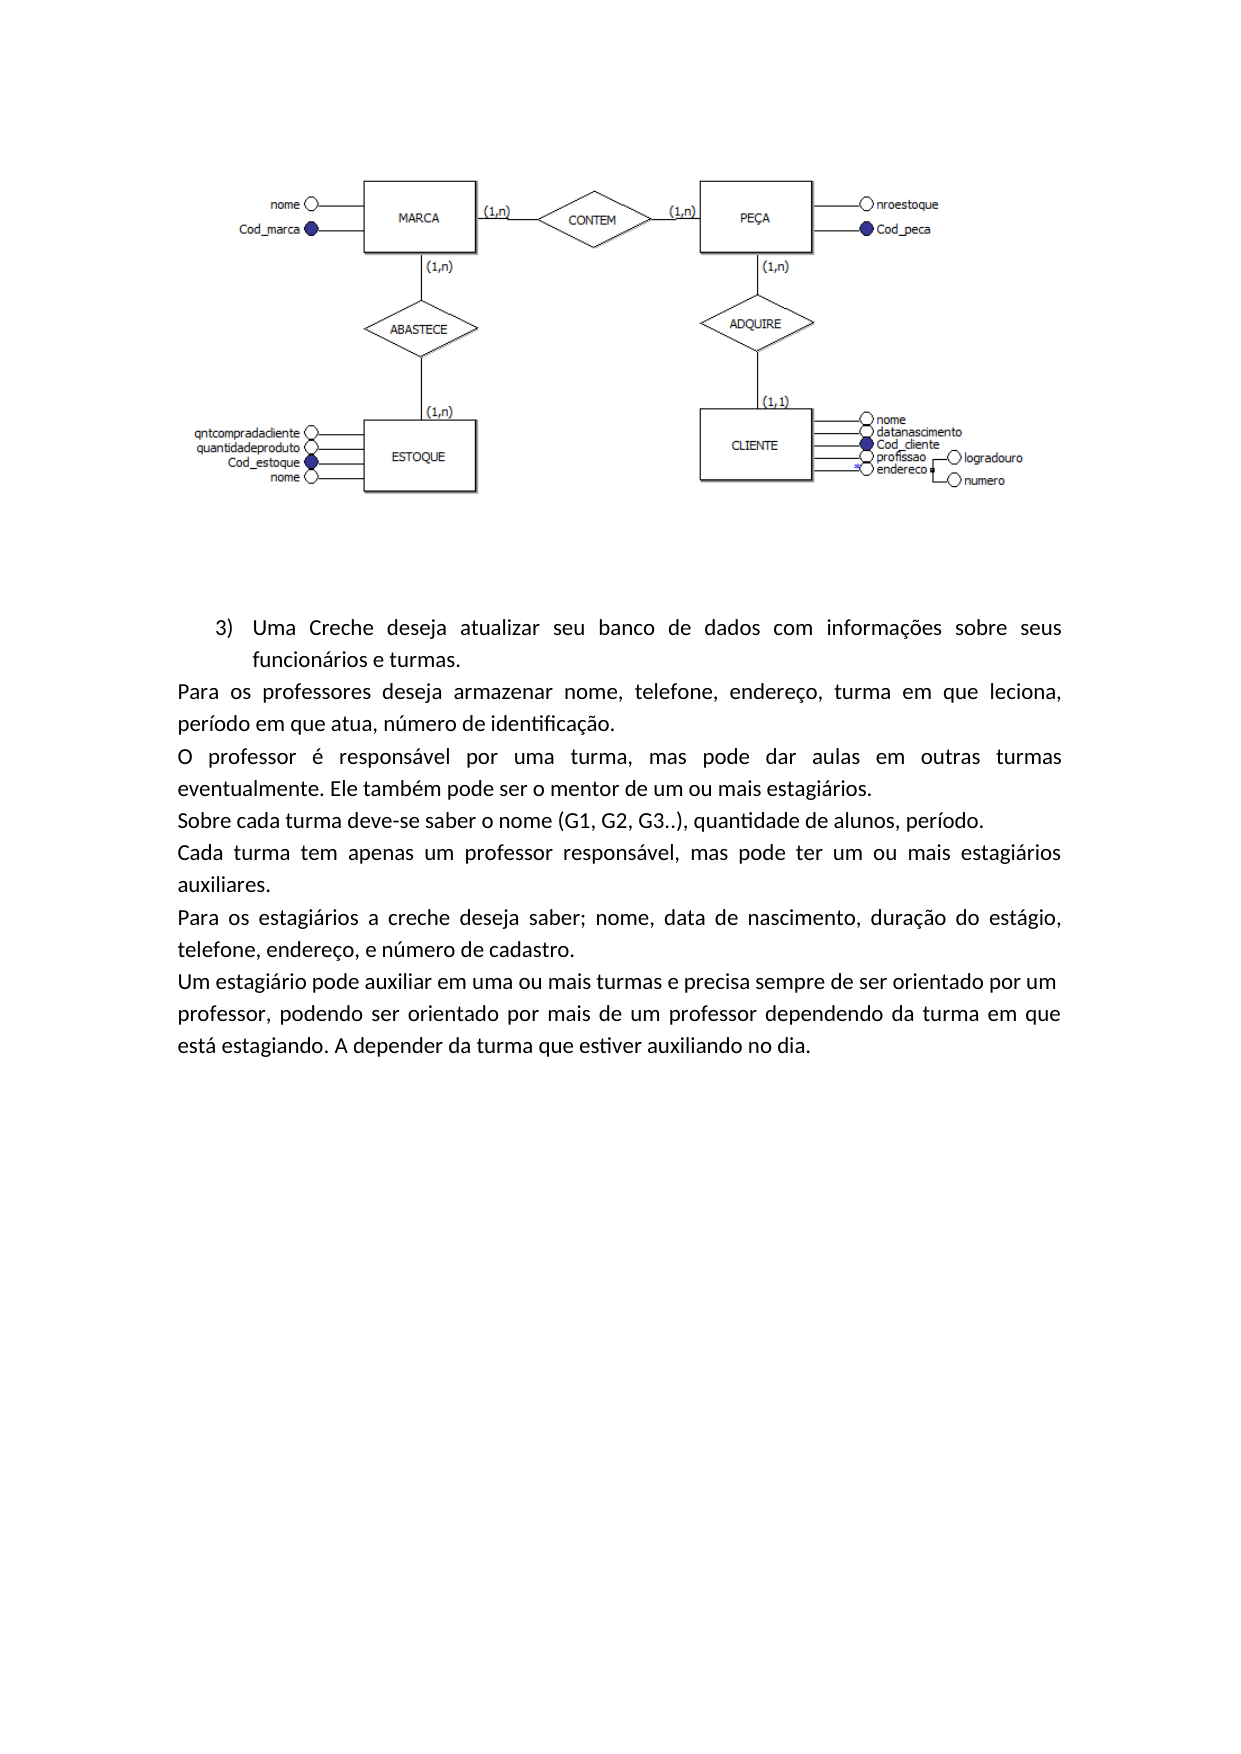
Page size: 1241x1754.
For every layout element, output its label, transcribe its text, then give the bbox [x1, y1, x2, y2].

picture [177, 147, 1063, 548]
list Uma Creche deseja atualizar seu banco de dados com informações sobre seus funcionários e turmas. [215, 613, 1063, 673]
text professor, podendo ser orientado por mais de um professor dependendo da turma em que está estagiando. A depender da turma que estiver auxiliando no dia. [177, 999, 1063, 1059]
text Sobre cada turma deve-se saber o nome (G1, G2, G3..), quantidade de alunos, período. [177, 806, 1063, 834]
text Para os professores deseja armazenar nome, telefone, endereço, turma em que leciona, período em que atua, número de identificação. [177, 677, 1063, 738]
text Para os estagiários a creche deseja saber; nome, data de nascimento, duração do estágio, telefone, endereço, e número de cadastro. [177, 903, 1063, 963]
text O professor é responsável por uma turma, mas pode dar aulas em outras turmas eventualmente. Ele também pode ser o mentor de um ou mais estagiários. [177, 742, 1063, 802]
text Cada turma tem apenas um professor responsável, mas pode ter um ou mais estagiários auxiliares. [177, 838, 1063, 898]
text Um estagiário pode auxiliar em uma ou mais turmas e precisa sempre de ser orientado por um [177, 967, 1063, 995]
